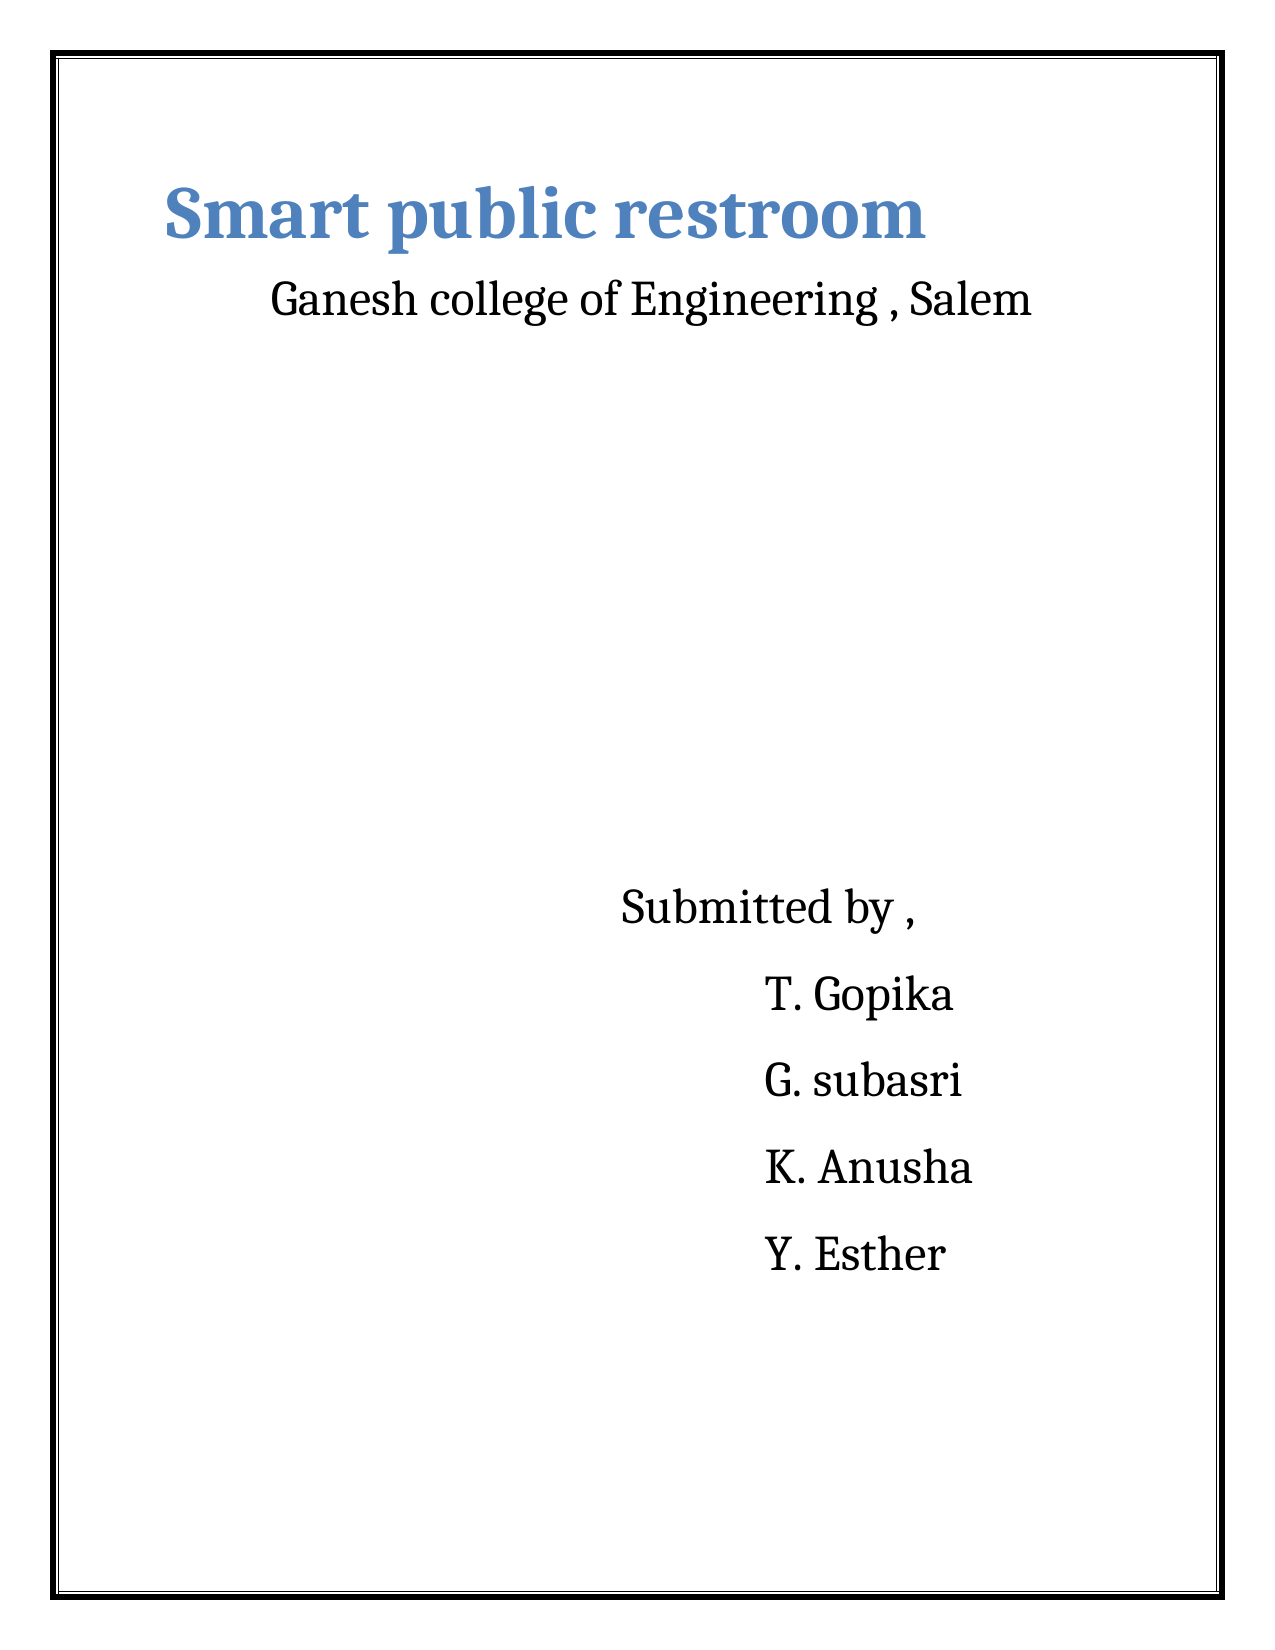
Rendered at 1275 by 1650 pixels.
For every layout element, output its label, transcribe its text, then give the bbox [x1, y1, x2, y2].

text G. subasri [150, 1052, 1125, 1109]
text T. Gopika [150, 965, 1125, 1022]
text K. Anusha [150, 1139, 1125, 1196]
text Submitted by , [150, 878, 1125, 936]
subtitle Smart public restroom [150, 171, 1125, 257]
text Ganesh college of Engineering , Salem [150, 270, 1125, 327]
text Y. Esther [150, 1226, 1125, 1283]
